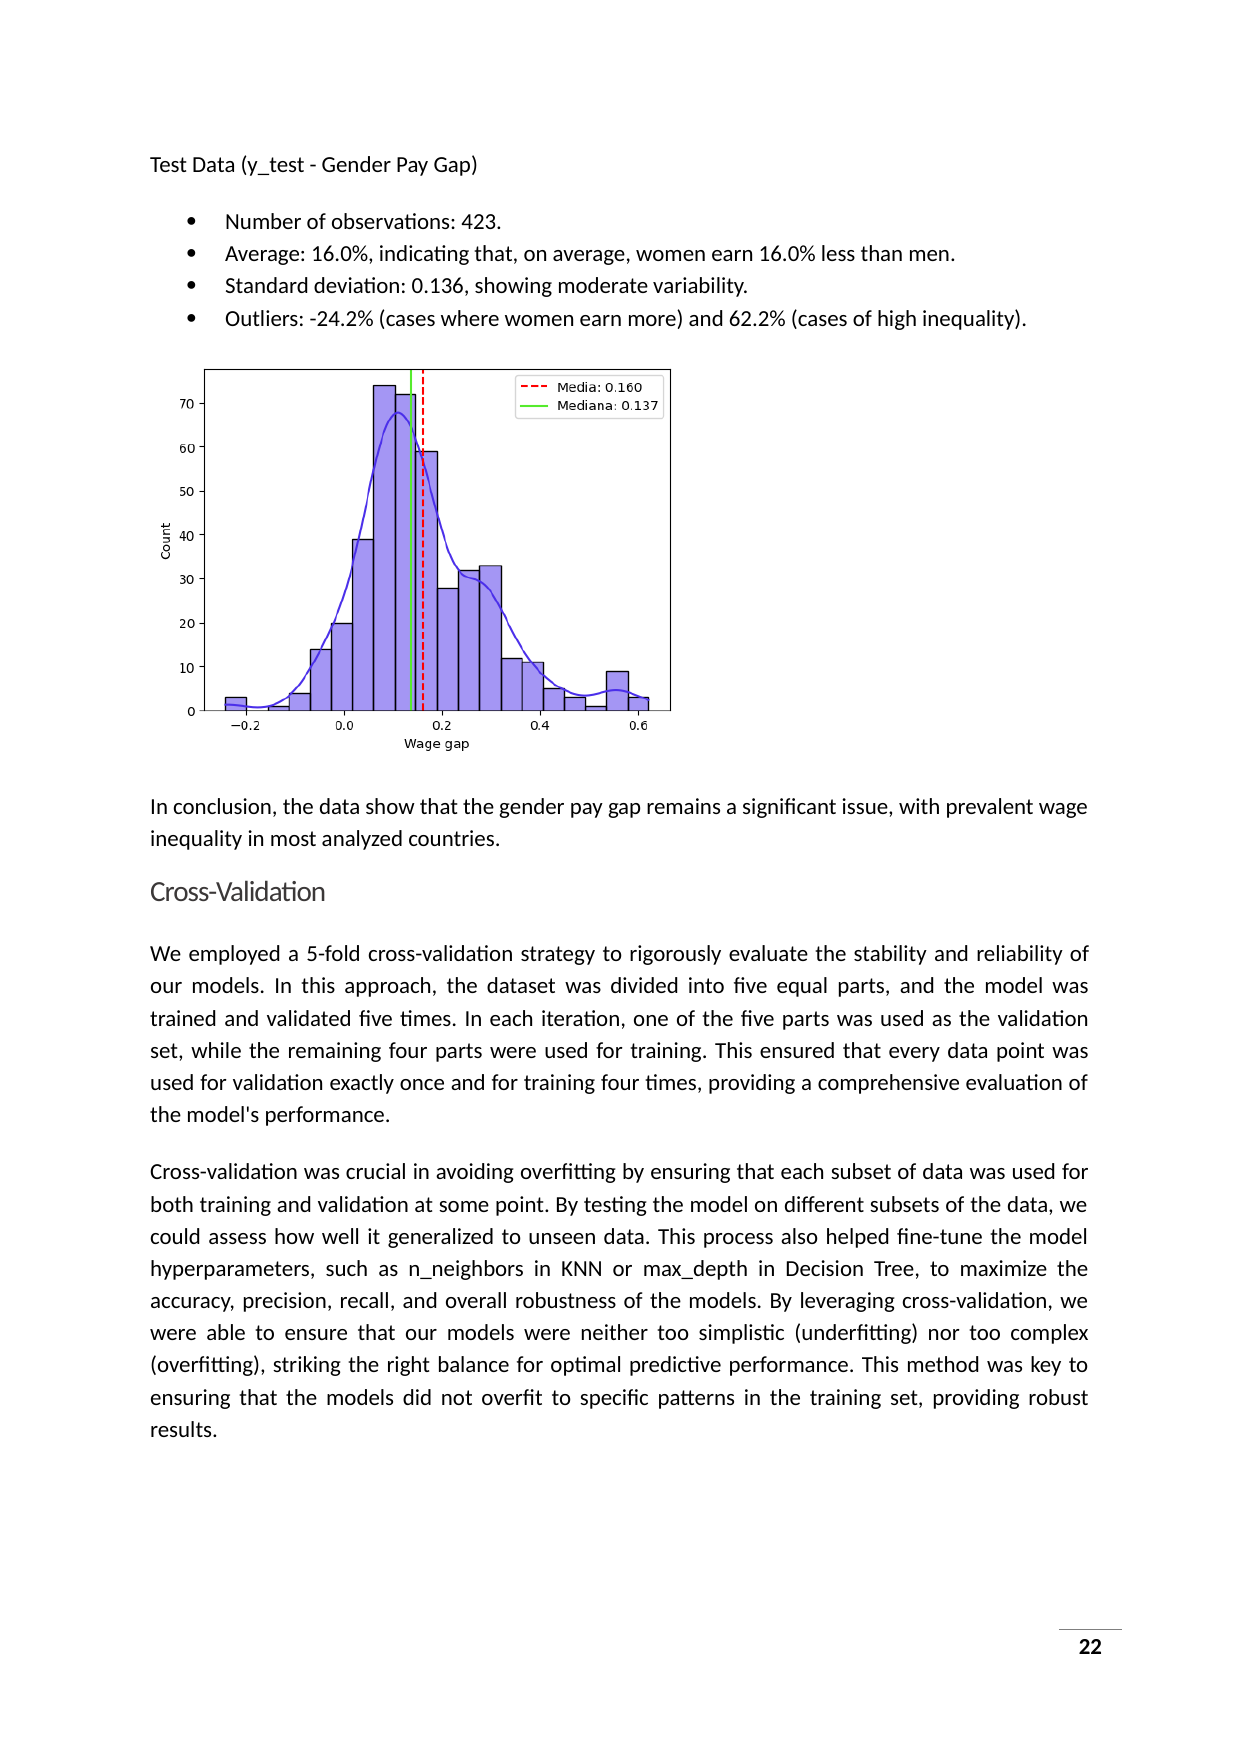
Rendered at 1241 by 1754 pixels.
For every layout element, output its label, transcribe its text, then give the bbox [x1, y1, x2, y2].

list Number of observations: 423. [187, 207, 1090, 235]
list Average: 16.0%, indicating that, on average, women earn 16.0% less than men. [187, 239, 1090, 267]
list Standard deviation: 0.136, showing moderate variability. [187, 272, 1090, 299]
text Test Data (y_test - Gender Pay Gap) [150, 150, 1090, 178]
list Outliers: -24.2% (cases where women earn more) and 62.2% (cases of high inequality). [187, 304, 1090, 332]
subtitle Cross-Validation [150, 873, 1090, 909]
picture [150, 360, 678, 759]
text Cross-validation was crucial in avoiding overfitting by ensuring that each subset of data was used for both training and validation at some point. By testing the model on different subsets of the data, we could assess how well it generalized to unseen data. This process also helped fine-tune the model hyperparameters, such as n_neighbors in KNN or max_depth in Decision Tree, to maximize the accuracy, precision, recall, and overall robustness of the models. By leveraging cross-validation, we were able to ensure that our models were neither too simplistic (underfitting) nor too complex (overfitting), striking the right balance for optimal predictive performance. This method was key to ensuring that the models did not overfit to specific patterns in the training set, providing robust results. [150, 1157, 1090, 1443]
text We employed a 5-fold cross-validation strategy to rigorously evaluate the stability and reliability of our models. In this approach, the dataset was divided into five equal parts, and the model was trained and validated five times. In each iteration, one of the five parts was used as the validation set, while the remaining four parts were used for training. This ensured that every data point was used for validation exactly once and for training four times, providing a comprehensive evaluation of the model's performance. [150, 939, 1090, 1128]
